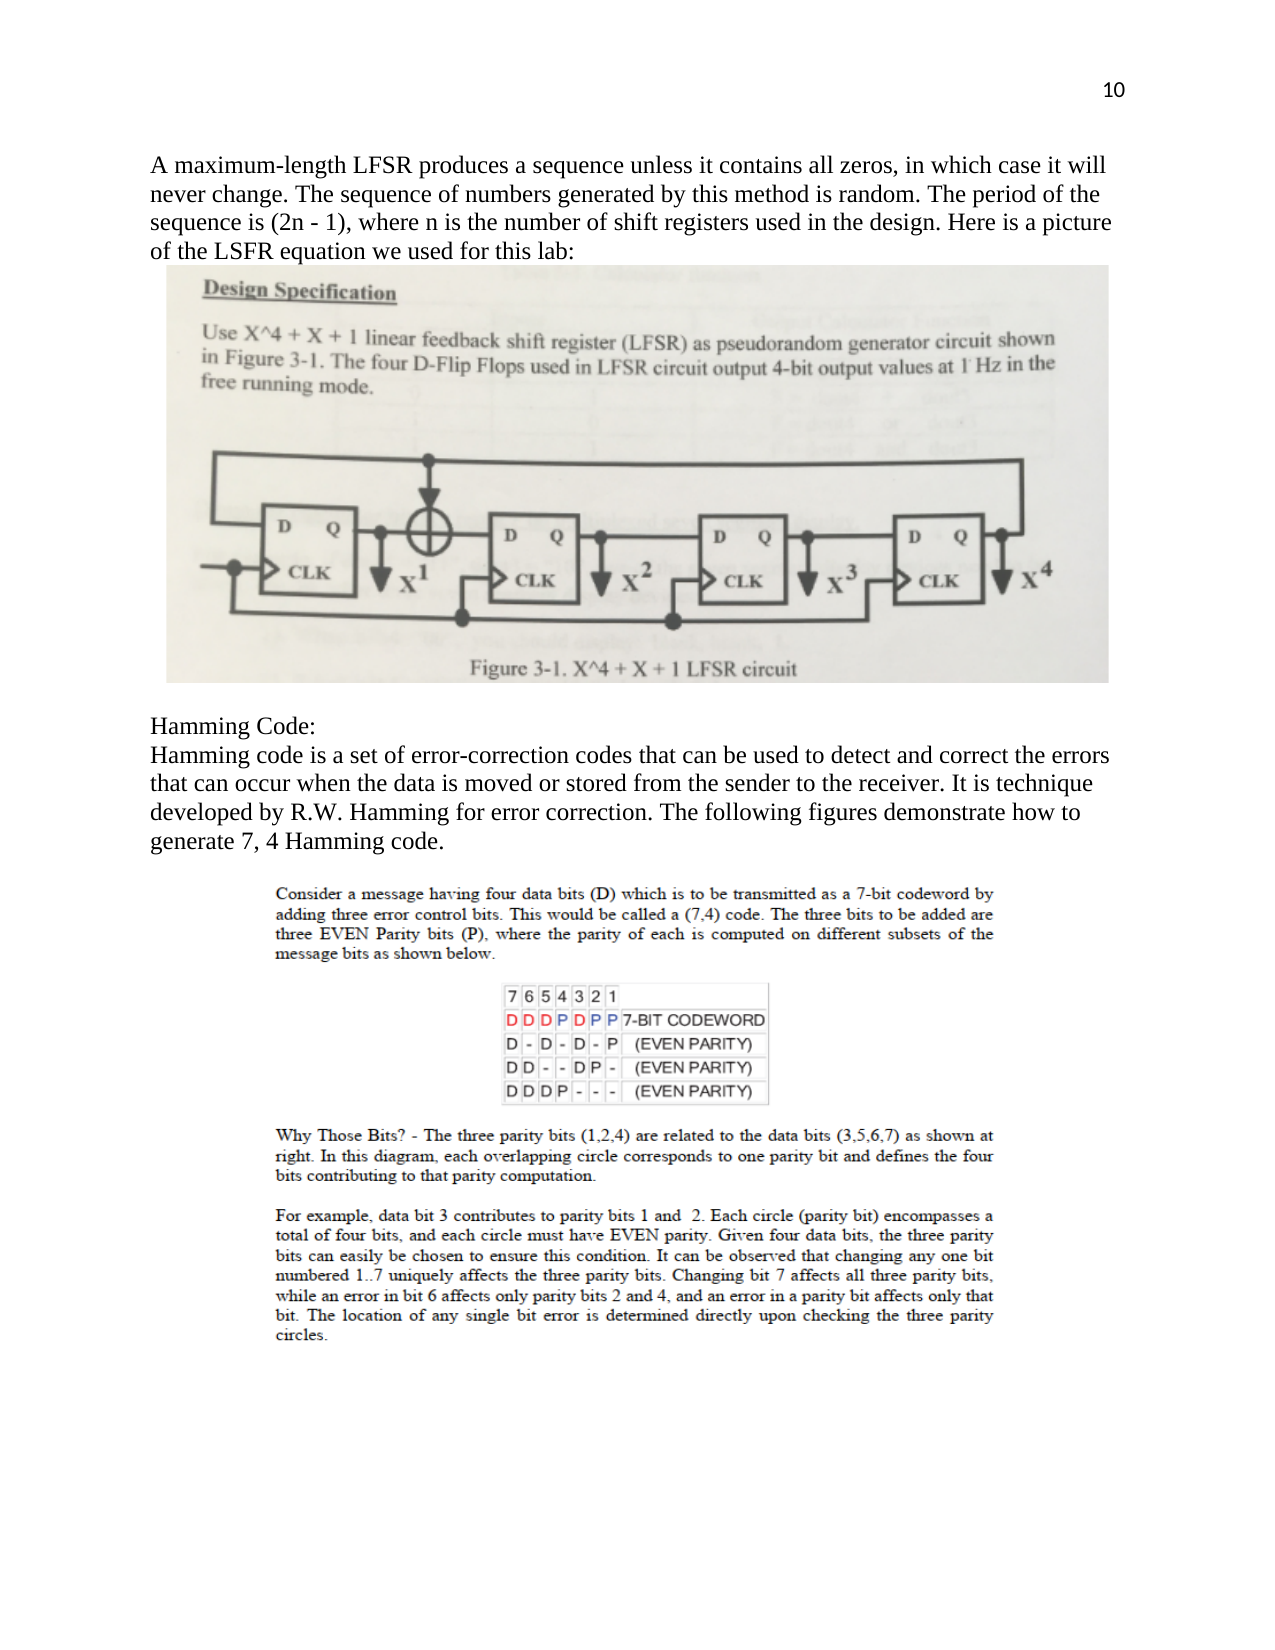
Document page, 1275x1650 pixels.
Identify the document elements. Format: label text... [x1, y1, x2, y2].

picture [166, 265, 1109, 683]
text A maximum-length LFSR produces a sequence unless it contains all zeros, in which case it will never change. The sequence of numbers generated by this method is random. The period of the sequence is (2n - 1), where n is the number of shift registers used in the design. Here is a picture of the LSFR equation we used for this lab: [150, 150, 1125, 265]
text Hamming Code: [150, 711, 1125, 740]
text Hamming code is a set of error-correction codes that can be used to detect and correct the errors that can occur when the data is moved or stored from the sender to the receiver. It is technique developed by R.W. Hamming for error correction. The following figures demonstrate how to generate 7, 4 Hamming code. [150, 740, 1125, 855]
picture [262, 883, 1013, 1350]
